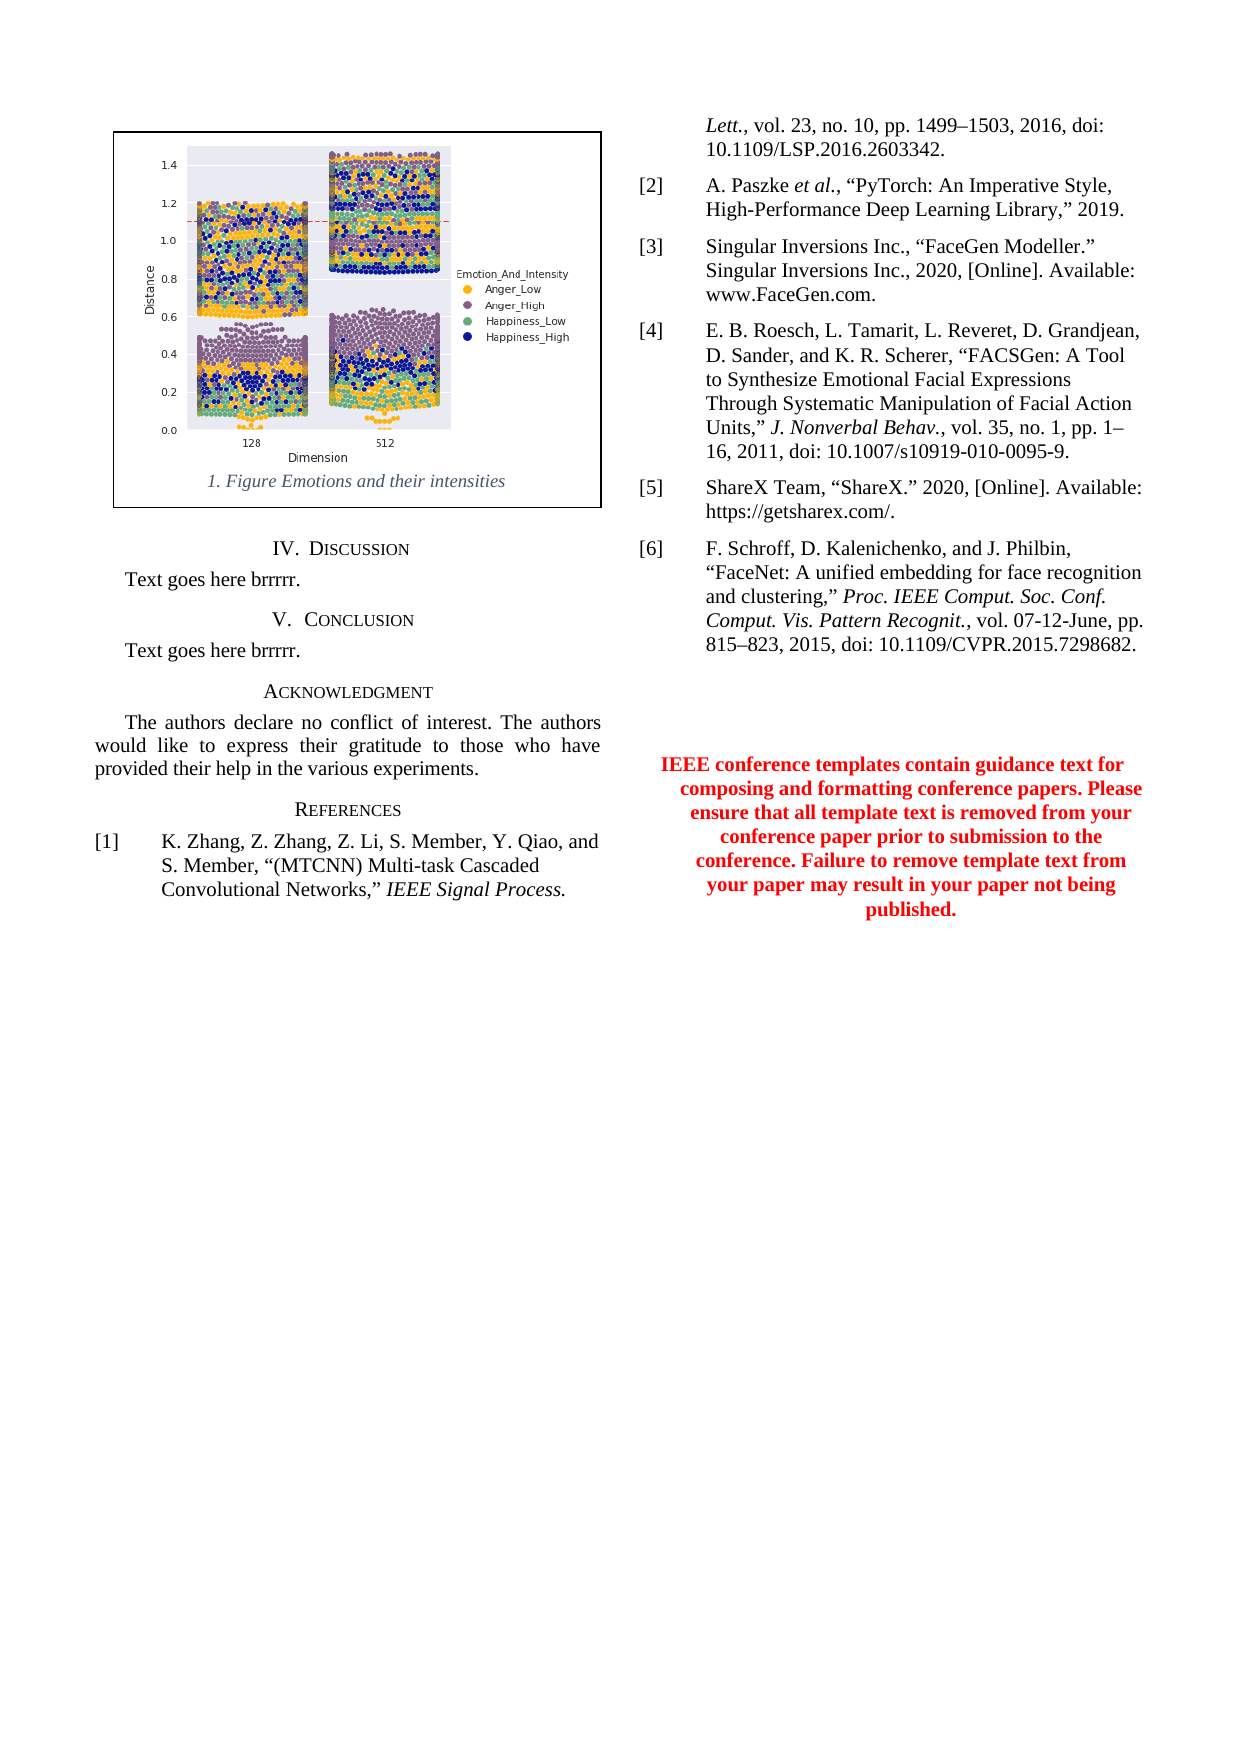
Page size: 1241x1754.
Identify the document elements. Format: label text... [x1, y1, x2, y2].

text Text goes here brrrrr. [94, 568, 601, 591]
picture [137, 139, 578, 471]
subtitle Discussion [94, 535, 601, 559]
text [1] K. Zhang, Z. Zhang, Z. Li, S. Member, Y. Qiao, and S. Member, “(MTCNN) Multi-task Cascaded Convolutional Networks,” IEEE Signal Process. Lett., vol. 23, no. 10, pp. 1499–1503, 2016, doi: 10.1109/LSP.2016.2603342. [639, 112, 1146, 161]
text The authors declare no conflict of interest. The authors would like to express their gratitude to those who have provided their help in the various experiments. [94, 712, 601, 780]
text [1] K. Zhang, Z. Zhang, Z. Li, S. Member, Y. Qiao, and S. Member, “(MTCNN) Multi-task Cascaded Convolutional Networks,” IEEE Signal Process. Lett., vol. 23, no. 10, pp. 1499–1503, 2016, doi: 10.1109/LSP.2016.2603342. [94, 829, 601, 901]
text [6] F. Schroff, D. Kalenichenko, and J. Philbin, “FaceNet: A unified embedding for face recognition and clustering,” Proc. IEEE Comput. Soc. Conf. Comput. Vis. Pattern Recognit., vol. 07-12-June, pp. 815–823, 2015, doi: 10.1109/CVPR.2015.7298682. [639, 536, 1146, 656]
subtitle Conclusion [94, 607, 601, 631]
text Text goes here brrrrr. [94, 640, 601, 662]
subtitle Acknowledgment [94, 679, 601, 703]
text [5] ShareX Team, “ShareX.” 2020, [Online]. Available: https://getsharex.com/. [639, 475, 1146, 523]
text [3] Singular Inversions Inc., “FaceGen Modeller.” Singular Inversions Inc., 2020, [Online]. Available: www.FaceGen.com. [639, 234, 1146, 306]
text [4] E. B. Roesch, L. Tamarit, L. Reveret, D. Grandjean, D. Sander, and K. R. Scherer, “FACSGen: A Tool to Synthesize Emotional Facial Expressions Through Systematic Manipulation of Facial Action Units,” J. Nonverbal Behav., vol. 35, no. 1, pp. 1–16, 2011, doi: 10.1007/s10919-010-0095-9. [639, 318, 1146, 463]
list IEEE conference templates contain guidance text for composing and formatting conference papers. Please ensure that all template text is removed from your conference paper prior to submission to the conference. Failure to remove template text from your paper may result in your paper not being published. [639, 752, 1146, 921]
subtitle References [94, 797, 601, 821]
text [2] A. Paszke et al., “PyTorch: An Imperative Style, High-Performance Deep Learning Library,” 2019. [639, 173, 1146, 221]
